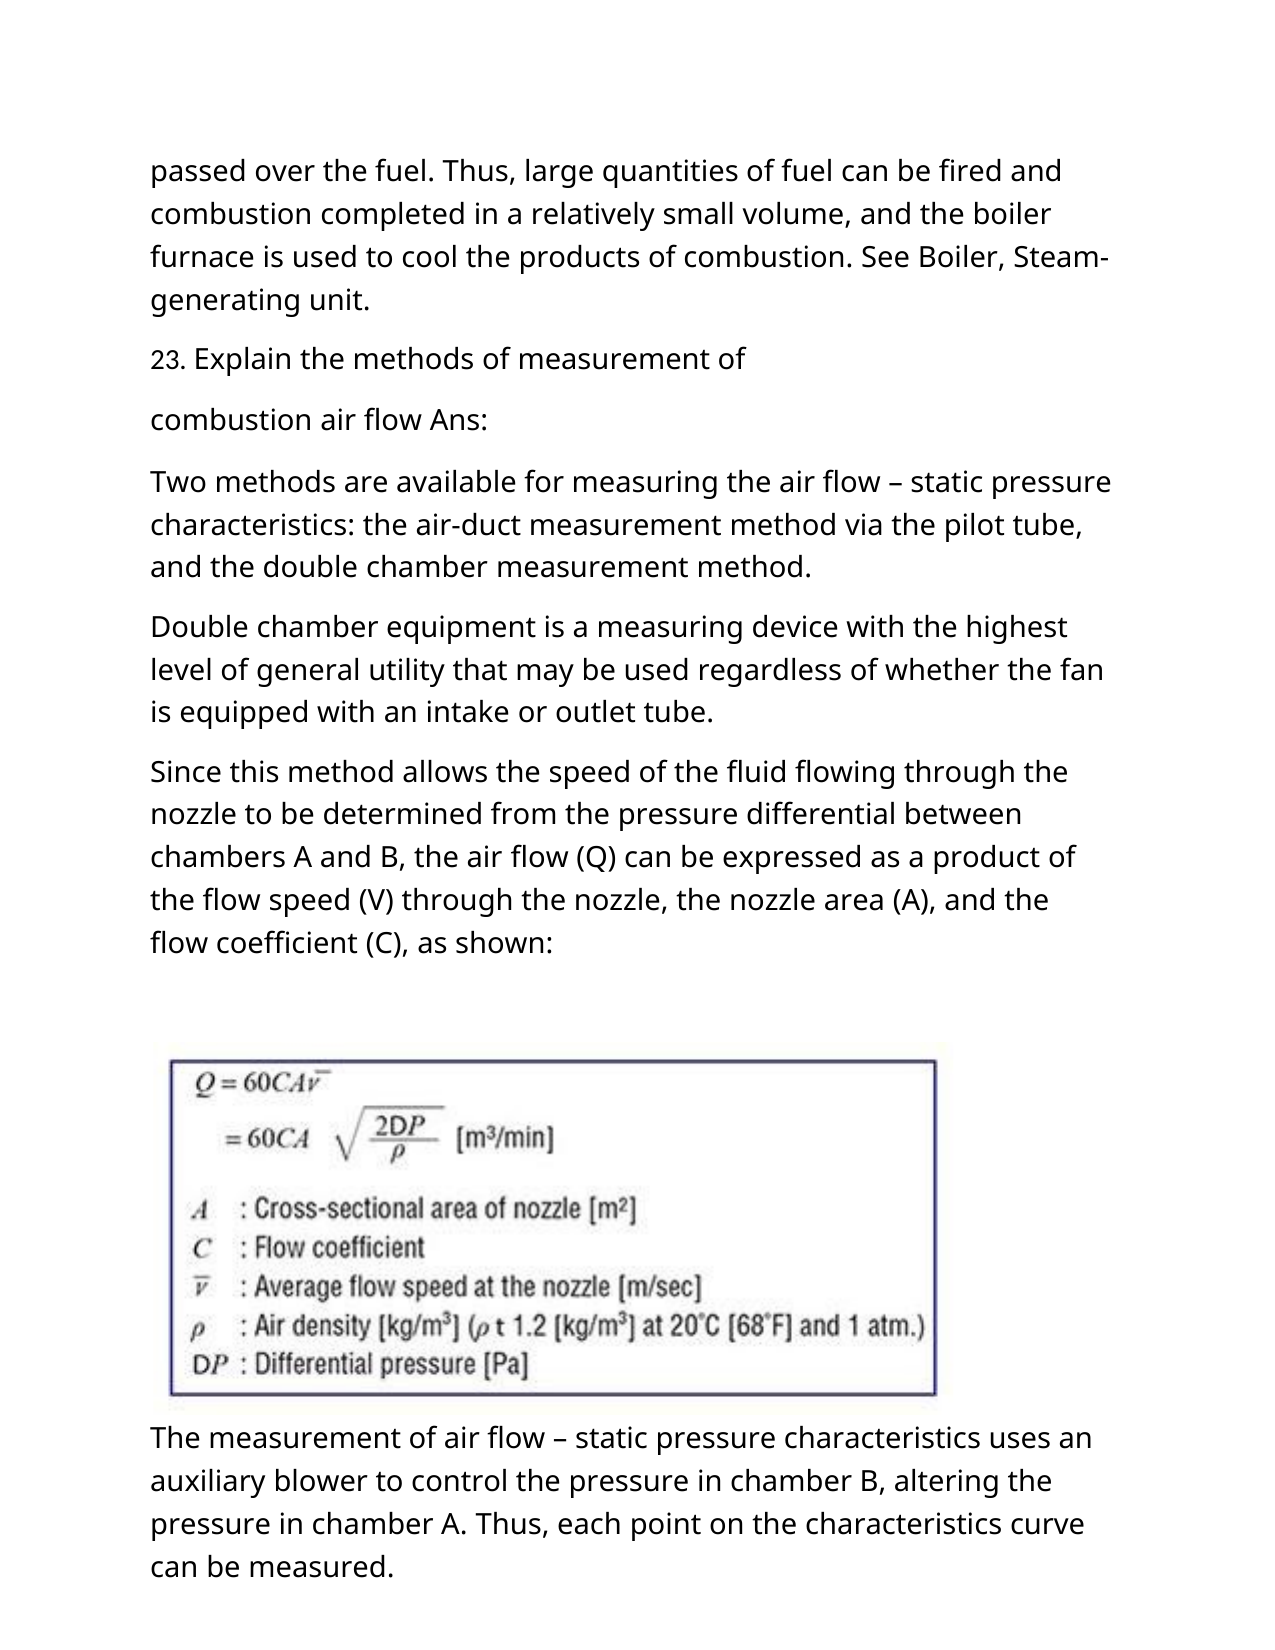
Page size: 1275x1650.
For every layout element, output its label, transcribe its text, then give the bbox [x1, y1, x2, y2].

text passed over the fuel. Thus, large quantities of fuel can be fired and combustion completed in a relatively small volume, and the boiler furnace is used to cool the products of combustion. See Boiler, Steam-generating unit. [150, 150, 1115, 318]
text Since this method allows the speed of the fluid flowing through the nozzle to be determined from the pressure differential between chambers A and B, the air flow (Q) can be expressed as a product of the flow speed (V) through the nozzle, the nozzle area (A), and the flow coefficient (C), as shown: [150, 751, 1115, 962]
text Two methods are available for measuring the air flow – static pressure characteristics: the air-duct measurement method via the pilot tube, and the double chamber measurement method. [150, 461, 1115, 586]
picture [153, 1042, 954, 1415]
list Explain the methods of measurement of combustion air flow Ans: [150, 338, 913, 439]
text Double chamber equipment is a measuring device with the highest level of general utility that may be used regardless of whether the fan is equipped with an intake or outlet tube. [150, 606, 1122, 731]
